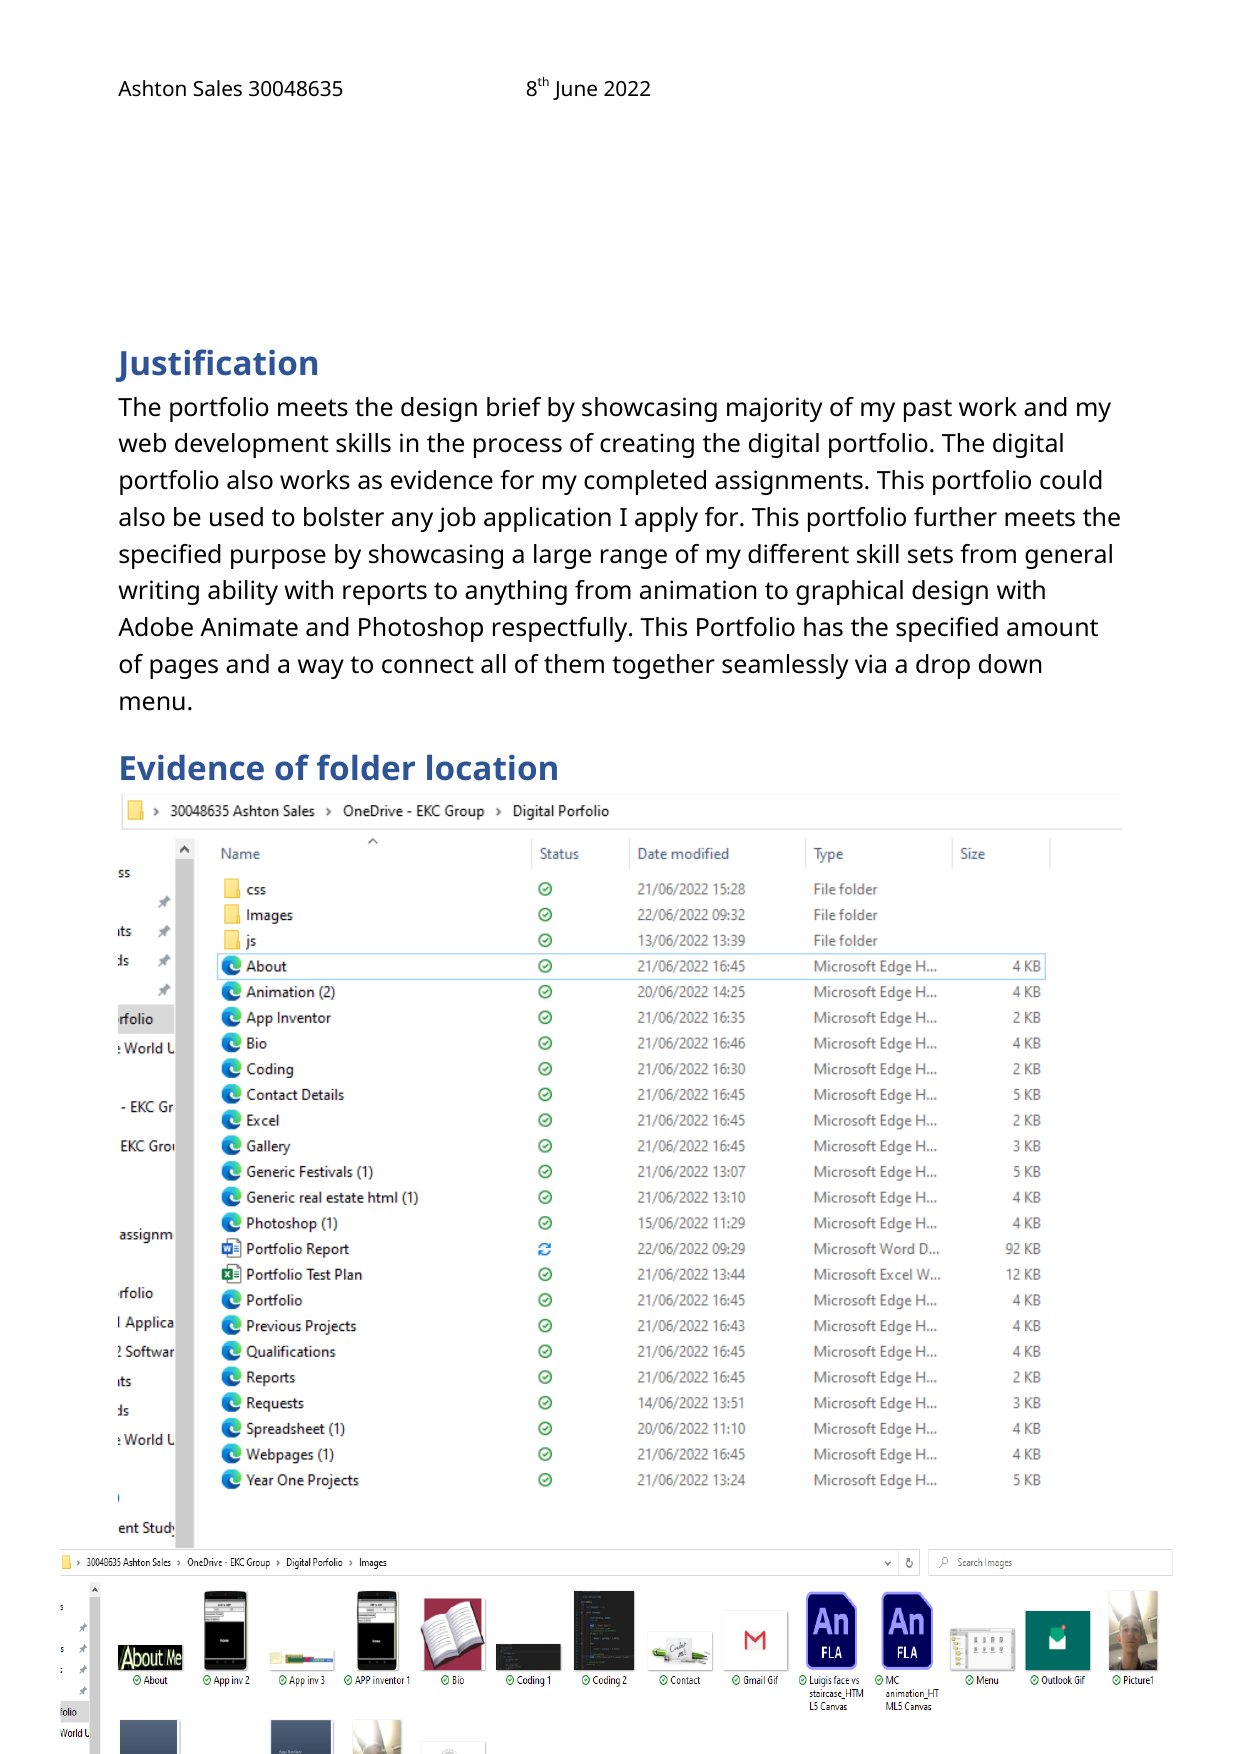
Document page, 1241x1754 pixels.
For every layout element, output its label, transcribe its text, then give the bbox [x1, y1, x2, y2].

picture [60, 794, 1180, 1754]
subtitle Justification [118, 340, 1122, 386]
subtitle Evidence of folder location [118, 745, 1122, 791]
text The portfolio meets the design brief by showcasing majority of my past work and my web development skills in the process of creating the digital portfolio. The digital portfolio also works as evidence for my completed assignments. This portfolio could also be used to bolster any job application I apply for. This portfolio further meets the specified purpose by showcasing a large range of my different skill sets from general writing ability with reports to anything from animation to graphical design with Adobe Animate and Photoshop respectfully. This Portfolio has the specified amount of pages and a way to connect all of them together seamlessly via a drop down menu. [118, 389, 1122, 717]
